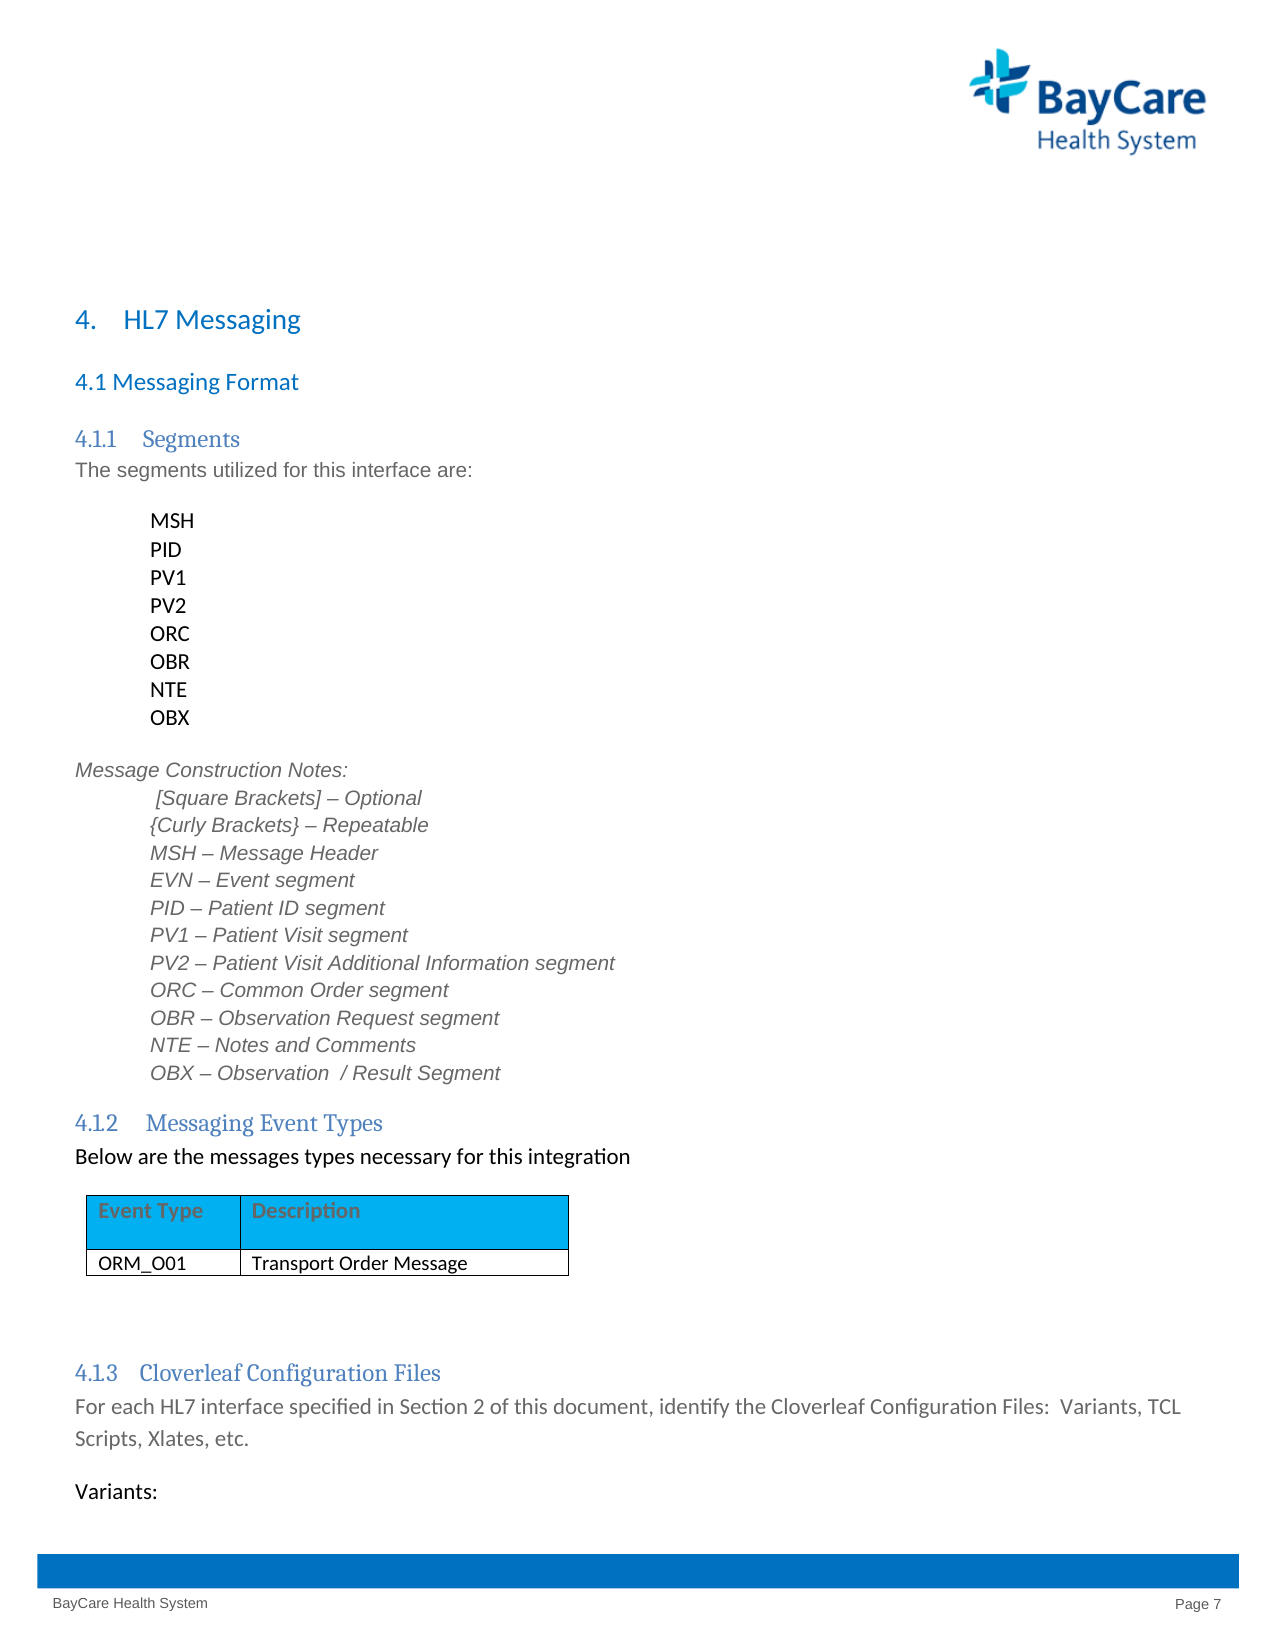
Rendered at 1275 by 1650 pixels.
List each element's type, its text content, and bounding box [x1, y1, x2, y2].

subtitle 4.1.1 Segments [75, 425, 1200, 454]
subtitle 4.1.3 Cloverleaf Configuration Files [75, 1326, 1200, 1388]
text MSH – Message Header [75, 841, 1200, 865]
text PV2 [75, 591, 1200, 619]
text [Square Brackets] – Optional [75, 786, 1200, 810]
table_cell Transport Order Message [241, 1250, 568, 1275]
text MSH [75, 507, 1200, 535]
text ORC [75, 619, 1200, 647]
text EVN – Event segment [75, 868, 1200, 892]
text OBX [75, 703, 1200, 731]
text OBR [75, 647, 1200, 675]
subtitle 4. HL7 Messaging [75, 301, 1200, 336]
text PV1 [75, 563, 1200, 591]
subtitle 4.1.2 Messaging Event Types [75, 1109, 1200, 1138]
text OBX – Observation / Result Segment [75, 1061, 1200, 1085]
table_header Event Type [87, 1196, 240, 1249]
text OBR – Observation Request segment [75, 1006, 1200, 1030]
text ORC – Common Order segment [75, 978, 1200, 1002]
text NTE – Notes and Comments [75, 1033, 1200, 1057]
picture [951, 37, 1233, 168]
text Message Construction Notes: [75, 758, 1200, 782]
text NTE [75, 675, 1200, 703]
text Below are the messages types necessary for this integration [75, 1142, 1200, 1170]
table_cell ORM_O01 [87, 1250, 240, 1275]
text PV2 – Patient Visit Additional Information segment [75, 951, 1200, 975]
text PID [75, 535, 1200, 563]
text PV1 – Patient Visit segment [75, 923, 1200, 947]
text The segments utilized for this interface are: [75, 458, 1200, 482]
text Variants: [75, 1477, 1200, 1505]
subtitle 4.1 Messaging Format [75, 366, 1200, 396]
table_header Description [241, 1196, 568, 1249]
text {Curly Brackets} – Repeatable [75, 813, 1200, 837]
text For each HL7 interface specified in Section 2 of this document, identify the Cloverleaf Configuration Files: Variants, TCL Scripts, Xlates, etc. [75, 1392, 1200, 1452]
text PID – Patient ID segment [75, 896, 1200, 920]
